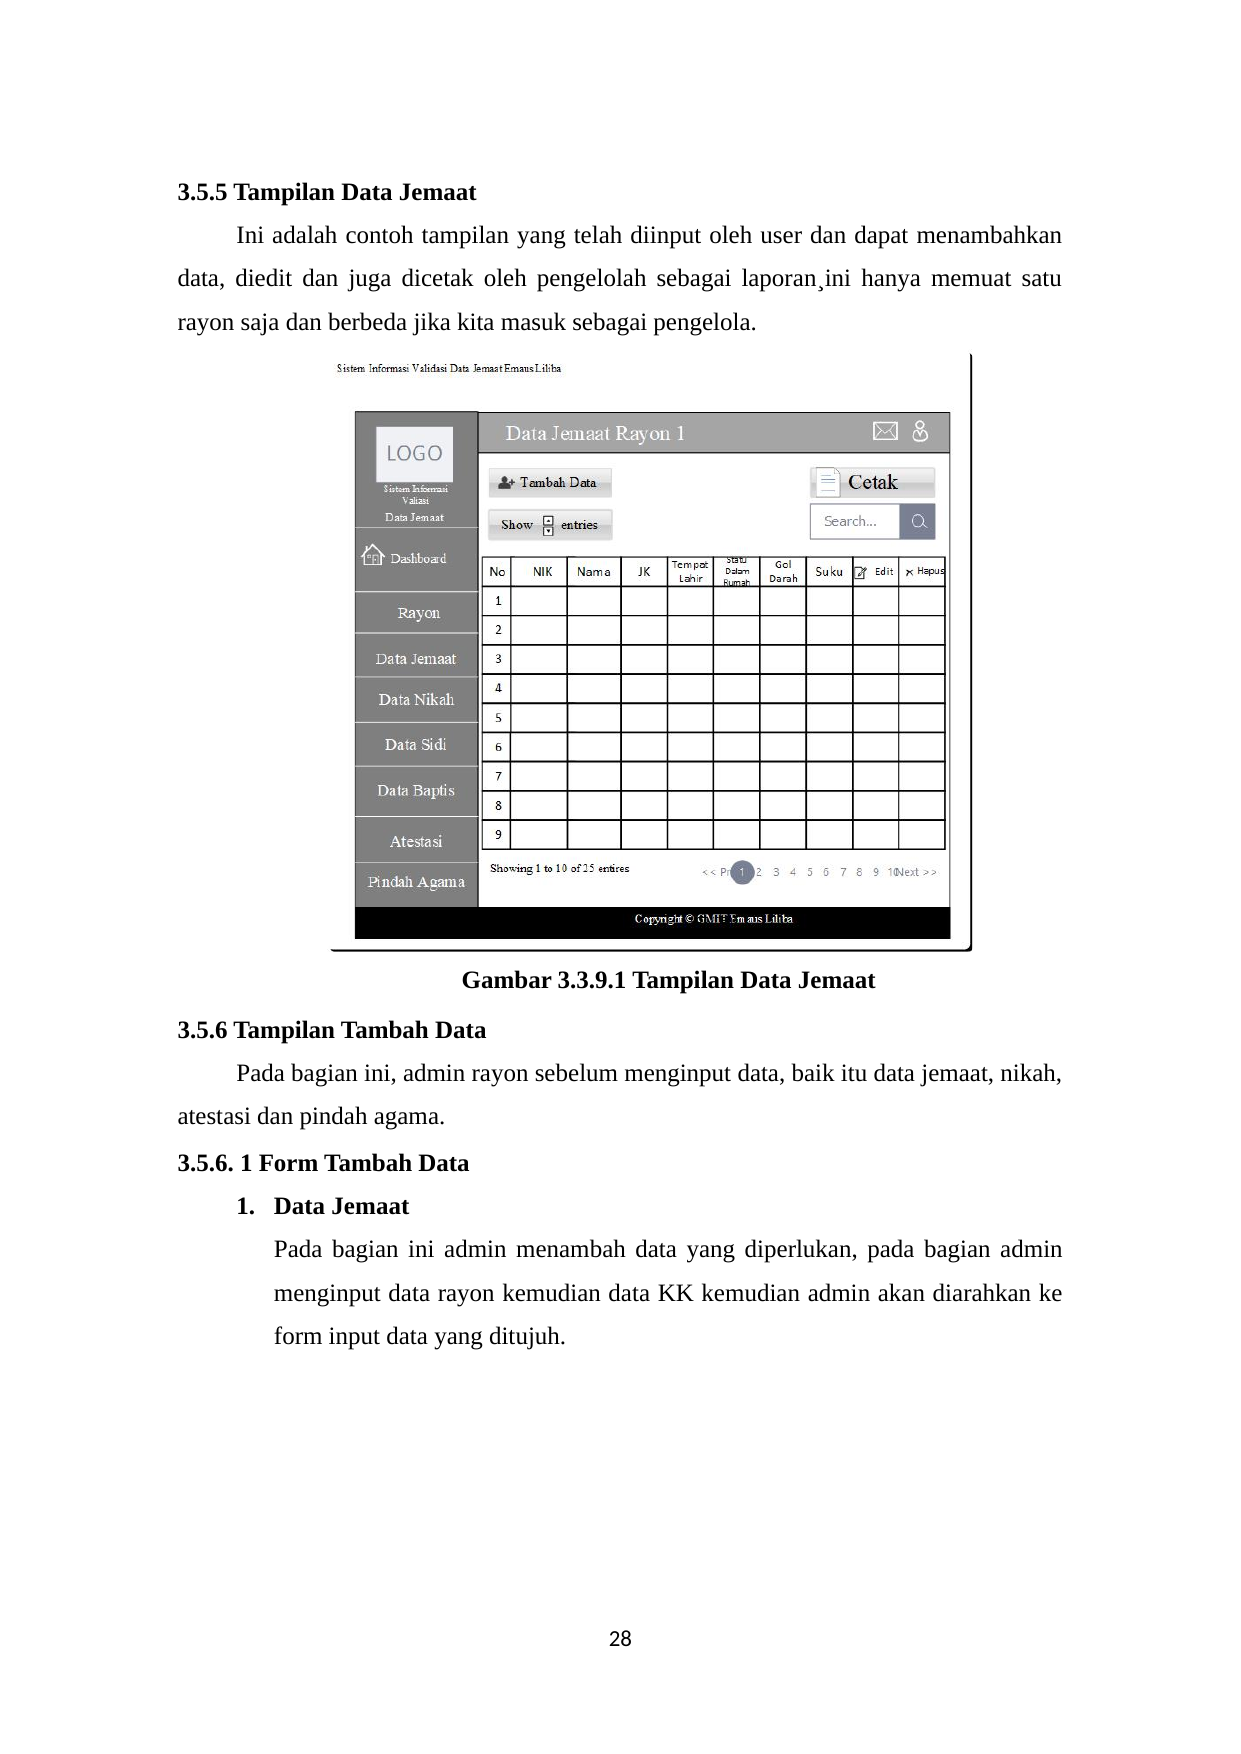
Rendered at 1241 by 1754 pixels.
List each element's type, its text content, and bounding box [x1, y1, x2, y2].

list Pada bagian ini admin menambah data yang diperlukan, pada bagian admin menginput data rayon kemudian data KK kemudian admin akan diarahkan ke form input data yang ditujuh. [274, 1234, 1063, 1349]
list Ini adalah contoh tampilan yang telah diinput oleh user dan dapat menambahkan data, diedit dan juga dicetak oleh pengelolah sebagai laporan¸ini hanya memuat satu rayon saja dan berbeda jika kita masuk sebagai pengelola. [177, 220, 1063, 335]
subtitle 3.5.6 Tampilan Tambah Data [177, 1015, 1063, 1043]
list Data Jemaat [236, 1191, 1063, 1220]
subtitle 3.5.5 Tampilan Data Jemaat [177, 177, 1063, 206]
picture [327, 349, 973, 952]
subtitle 3.5.6. 1 Form Tambah Data [177, 1148, 1063, 1177]
text Gambar 3.3.9.1 Tampilan Data Jemaat [274, 965, 1063, 994]
list Pada bagian ini, admin rayon sebelum menginput data, baik itu data jemaat, nikah, atestasi dan pindah agama. [177, 1058, 1063, 1130]
